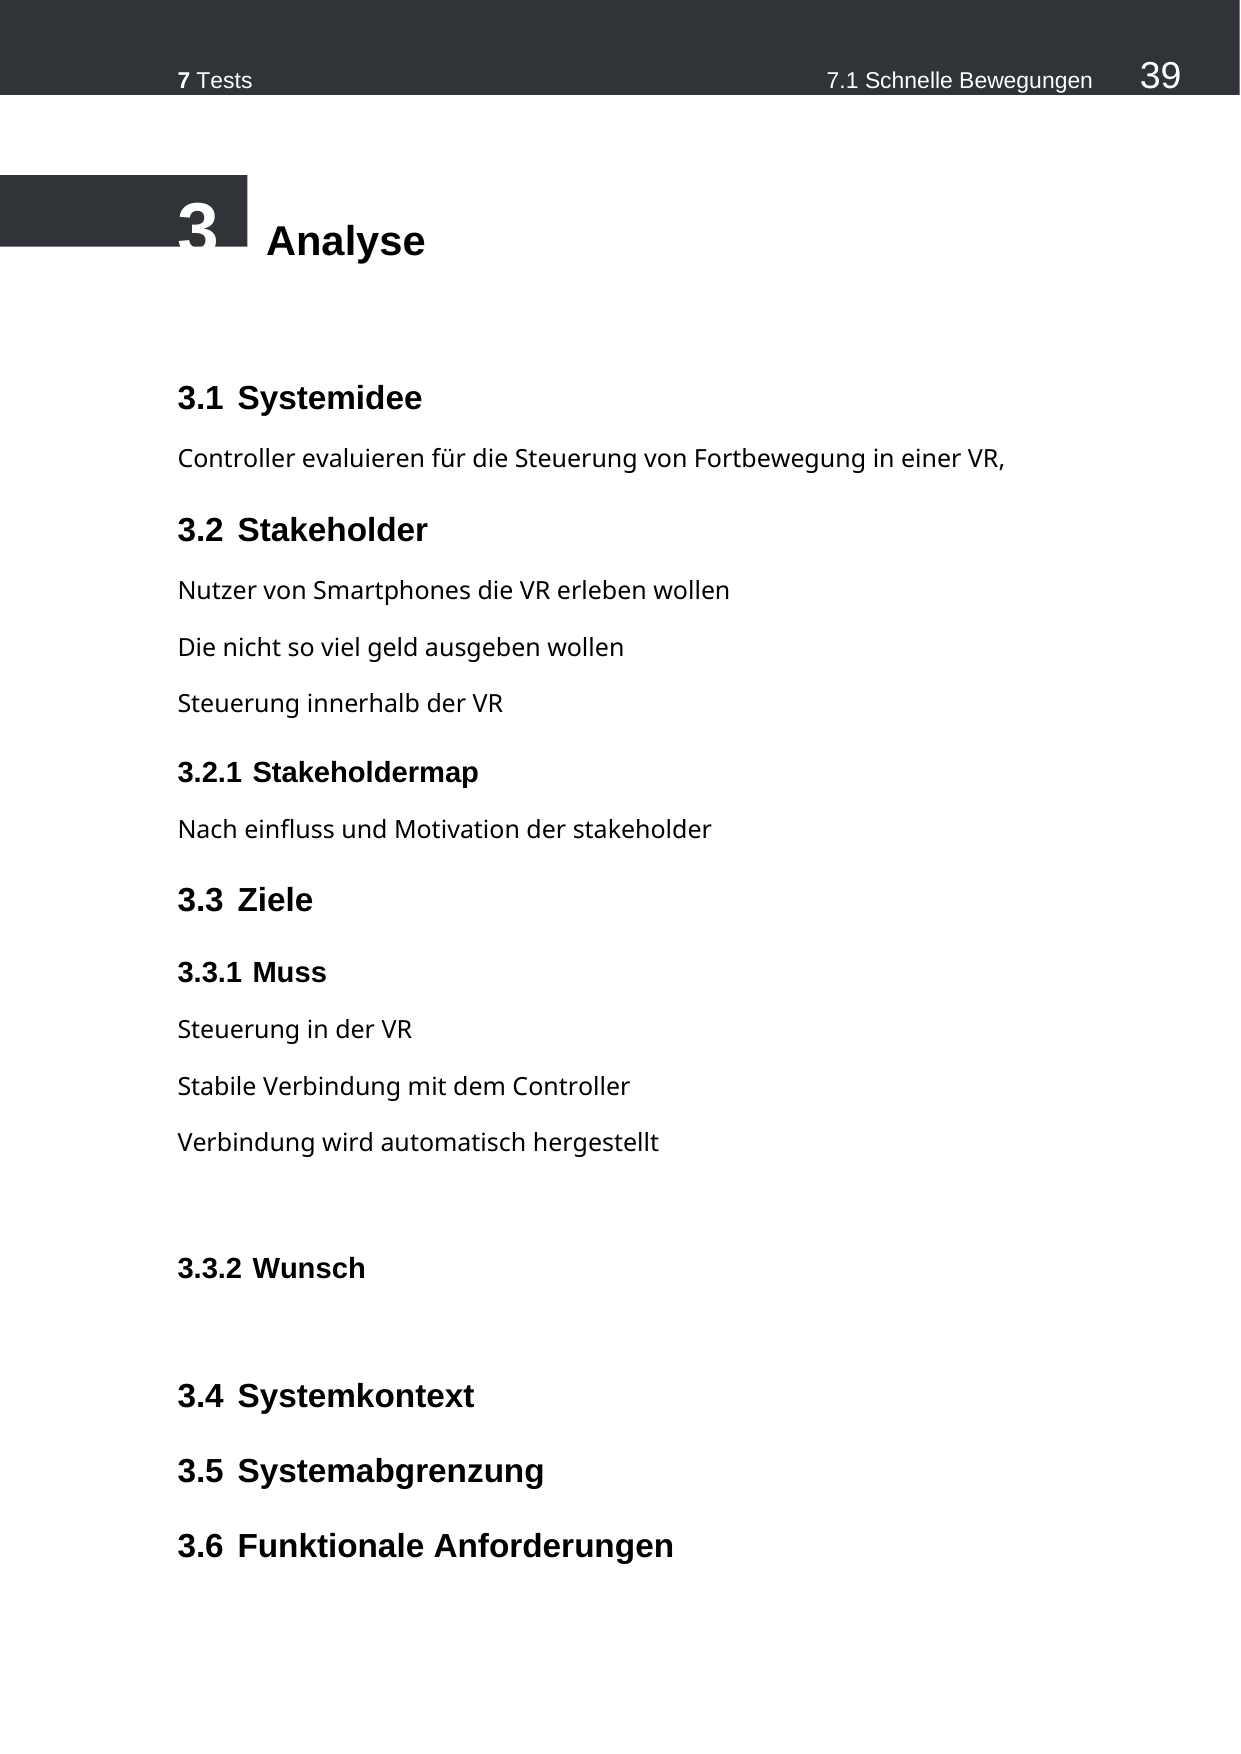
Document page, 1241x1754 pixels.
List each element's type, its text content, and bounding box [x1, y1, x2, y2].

subtitle Funktionale Anforderungen [177, 1526, 1092, 1564]
text Verbindung wird automatisch hergestellt [177, 1125, 1092, 1159]
text Die nicht so viel geld ausgeben wollen [177, 629, 1092, 663]
subtitle Stakeholder [177, 510, 1092, 548]
text Controller evaluieren für die Steuerung von Fortbewegung in einer VR, [177, 441, 1092, 475]
text Steuerung innerhalb der VR [177, 686, 1092, 720]
text Stabile Verbindung mit dem Controller [177, 1068, 1092, 1102]
text Steuerung in der VR [177, 1011, 1092, 1046]
subtitle Systemidee [177, 378, 1092, 417]
subtitle Systemabgrenzung [177, 1451, 1092, 1490]
subtitle Muss [177, 955, 1092, 989]
subtitle Ziele [177, 881, 1092, 919]
subtitle Stakeholdermap [177, 755, 1092, 789]
subtitle Analyse [177, 184, 1092, 271]
subtitle Wunsch [177, 1251, 1092, 1284]
subtitle Systemkontext [177, 1376, 1092, 1415]
text Nutzer von Smartphones die VR erleben wollen [177, 572, 1092, 606]
text Nach einfluss und Motivation der stakeholder [177, 811, 1092, 845]
